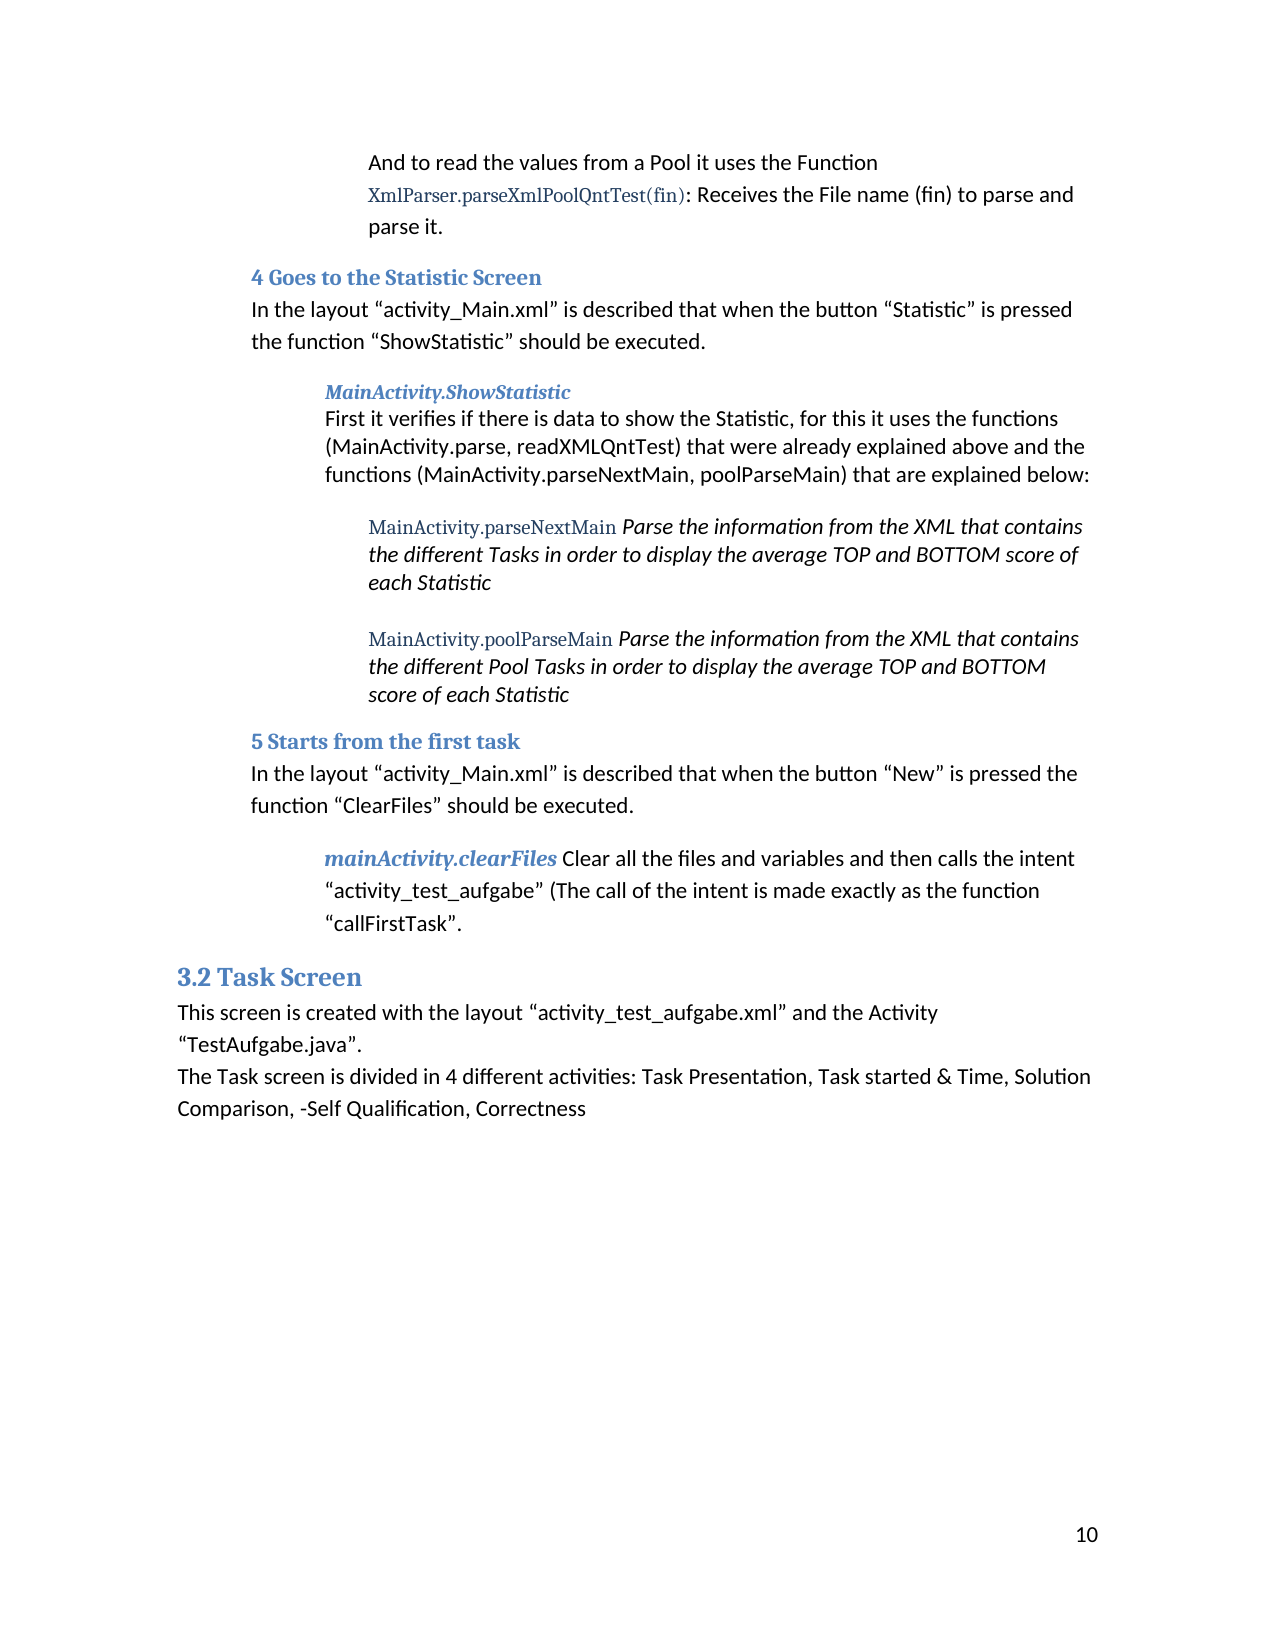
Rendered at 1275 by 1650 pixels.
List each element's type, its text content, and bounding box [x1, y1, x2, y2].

text In the layout “activity_Main.xml” is described that when the button “Statistic” is pressed the function “ShowStatistic” should be executed. [251, 295, 1098, 355]
text MainActivity.ShowStatistic First it verifies if there is data to show the Statistic, for this it uses the functions (MainActivity.parse, readXMLQntTest) that were already explained above and the functions (MainActivity.parseNextMain, poolParseMain) that are explained below: [325, 380, 1098, 488]
subtitle 5 Starts from the first task [177, 729, 1098, 755]
subtitle 3.2 Task Screen [177, 962, 1098, 993]
text And to read the values from a Pool it uses the Function XmlParser.parseXmlPoolQntTest(fin): Receives the File name (fin) to parse and parse it. [368, 148, 1098, 240]
text This screen is created with the layout “activity_test_aufgabe.xml” and the Activity “TestAufgabe.java”. The Task screen is divided in 4 different activities: Task Presentation, Task started & Time, Solution Comparison, -Self Qualification, Correctness [177, 998, 1098, 1122]
text MainActivity.poolParseMain Parse the information from the XML that contains the different Pool Tasks in order to display the average TOP and BOTTOM score of each Statistic [368, 596, 1098, 708]
text In the layout “activity_Main.xml” is described that when the button “New” is pressed the function “ClearFiles” should be executed. [251, 759, 1098, 819]
subtitle 4 Goes to the Statistic Screen [177, 265, 1098, 291]
text mainActivity.clearFiles Clear all the files and variables and then calls the intent “activity_test_aufgabe” (The call of the intent is made exactly as the function “callFirstTask”. [324, 844, 1098, 937]
text MainActivity.parseNextMain Parse the information from the XML that contains the different Tasks in order to display the average TOP and BOTTOM score of each Statistic [368, 488, 1098, 596]
